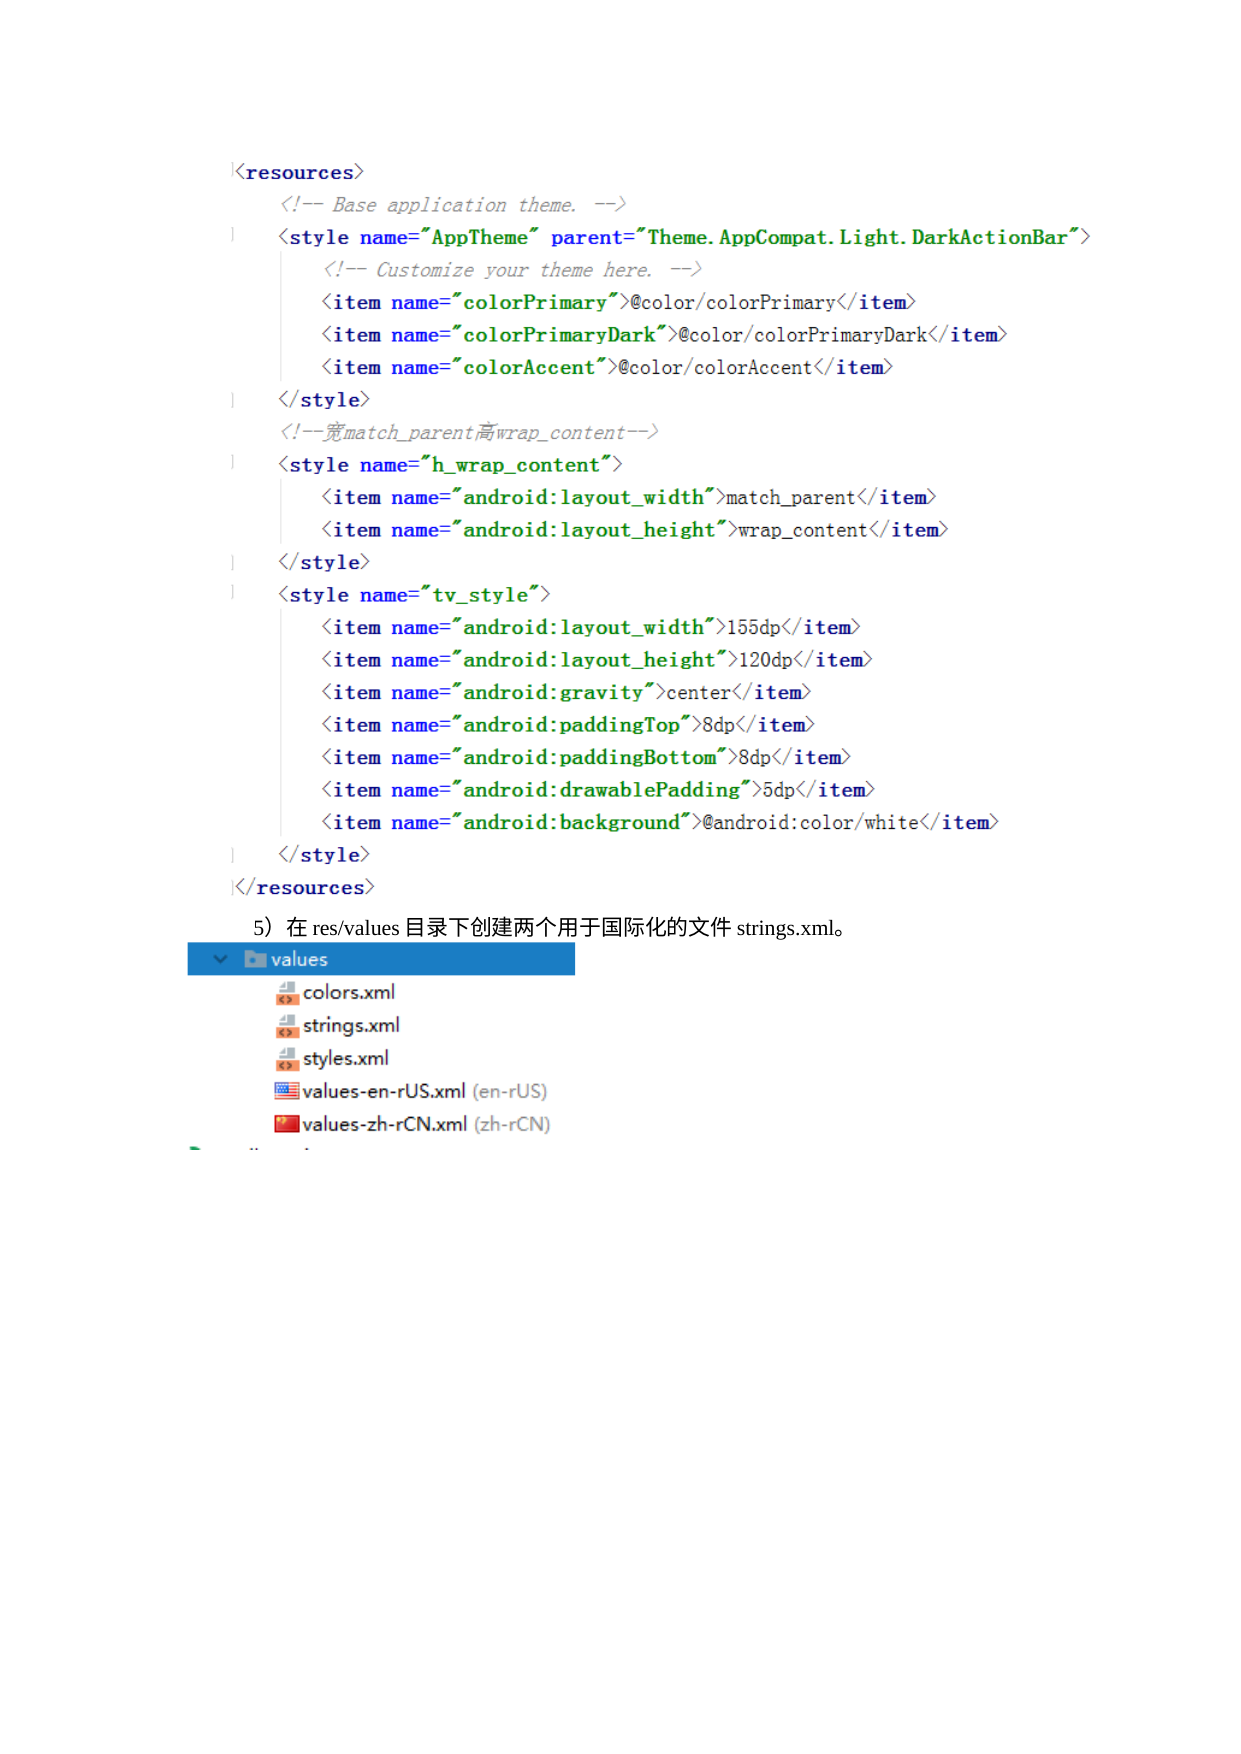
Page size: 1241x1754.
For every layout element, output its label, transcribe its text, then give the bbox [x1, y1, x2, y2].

picture [187, 942, 575, 1150]
picture [231, 162, 1097, 899]
text 5）在res/values目录下创建两个用于国际化的文件strings.xml。 [187, 909, 1053, 942]
